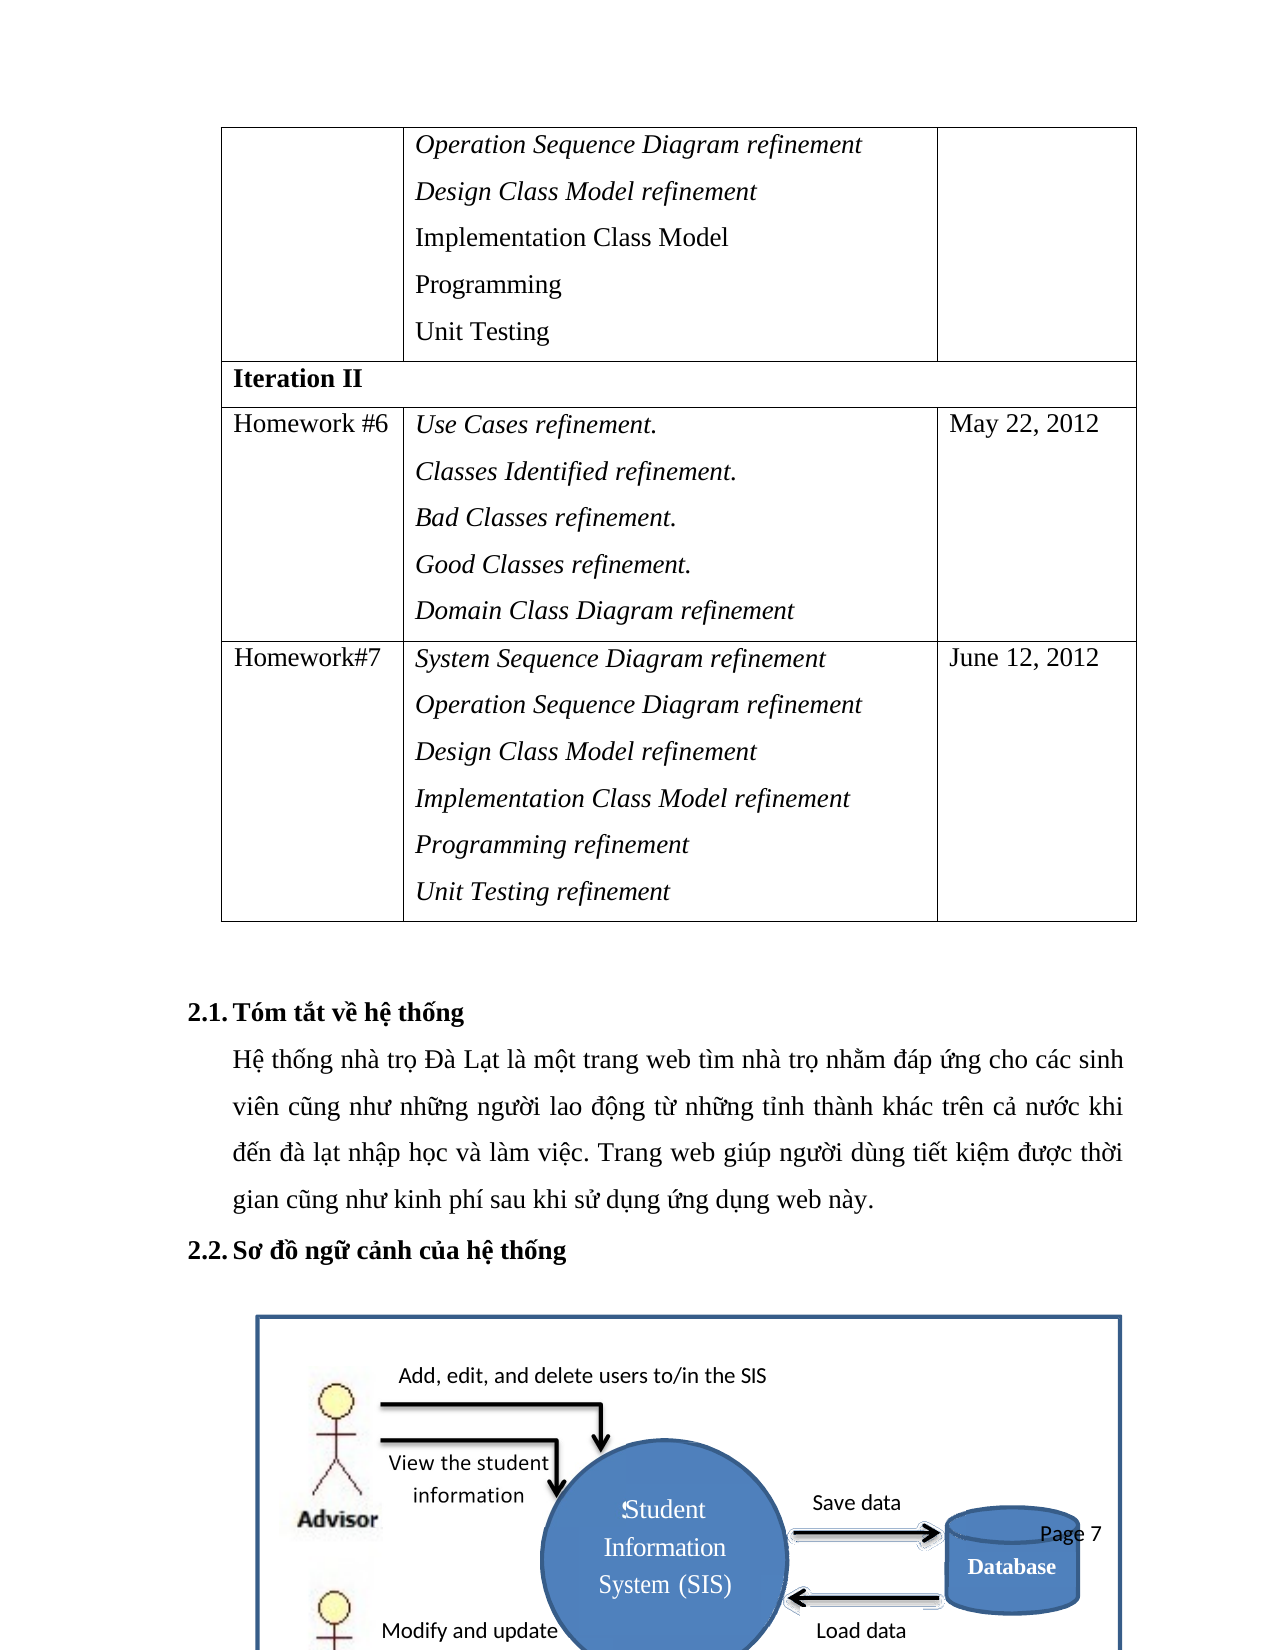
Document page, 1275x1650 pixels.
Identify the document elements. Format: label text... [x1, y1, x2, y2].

subtitle Sơ đồ ngữ cảnh của hệ thống [187, 1234, 1244, 1265]
table_cell Homework #6 [222, 408, 403, 641]
picture [279, 1352, 783, 1650]
text Hệ thống nhà trọ Đà Lạt là một trang web tìm nhà trọ nhằm đáp ứng cho các sinh viên cũng như những người lao động từ những tỉnh thành khác trên cả nước khi đến đà lạt nhập học và làm việc. Trang web giúp người dùng tiết kiệm được thời gian cũng như kinh phí sau khi sử dụng ứng dụng web này. [232, 1043, 1125, 1214]
picture [786, 1479, 1076, 1587]
table_cell System Sequence Diagram refinement Operation Sequence Diagram refinement Design Class Model refinement Implementation Class Model refinement Programming refinement Unit Testing refinement [404, 642, 937, 921]
table_cell May 22, 2012 [938, 408, 1136, 641]
table_header [938, 128, 1136, 361]
table_cell Iteration II [222, 362, 1136, 407]
subtitle Tóm tắt về hệ thống [187, 996, 1244, 1027]
picture [761, 1575, 946, 1650]
table_cell Homework#7 [222, 642, 403, 921]
table_cell June 12, 2012 [938, 642, 1136, 921]
table_header [222, 128, 403, 361]
table_header Operation Sequence Diagram refinement Design Class Model refinement Implementation Class Model Programming Unit Testing [404, 128, 937, 361]
table_cell Use Cases refinement. Classes Identified refinement. Bad Classes refinement. Good Classes refinement. Domain Class Diagram refinement [404, 408, 937, 641]
